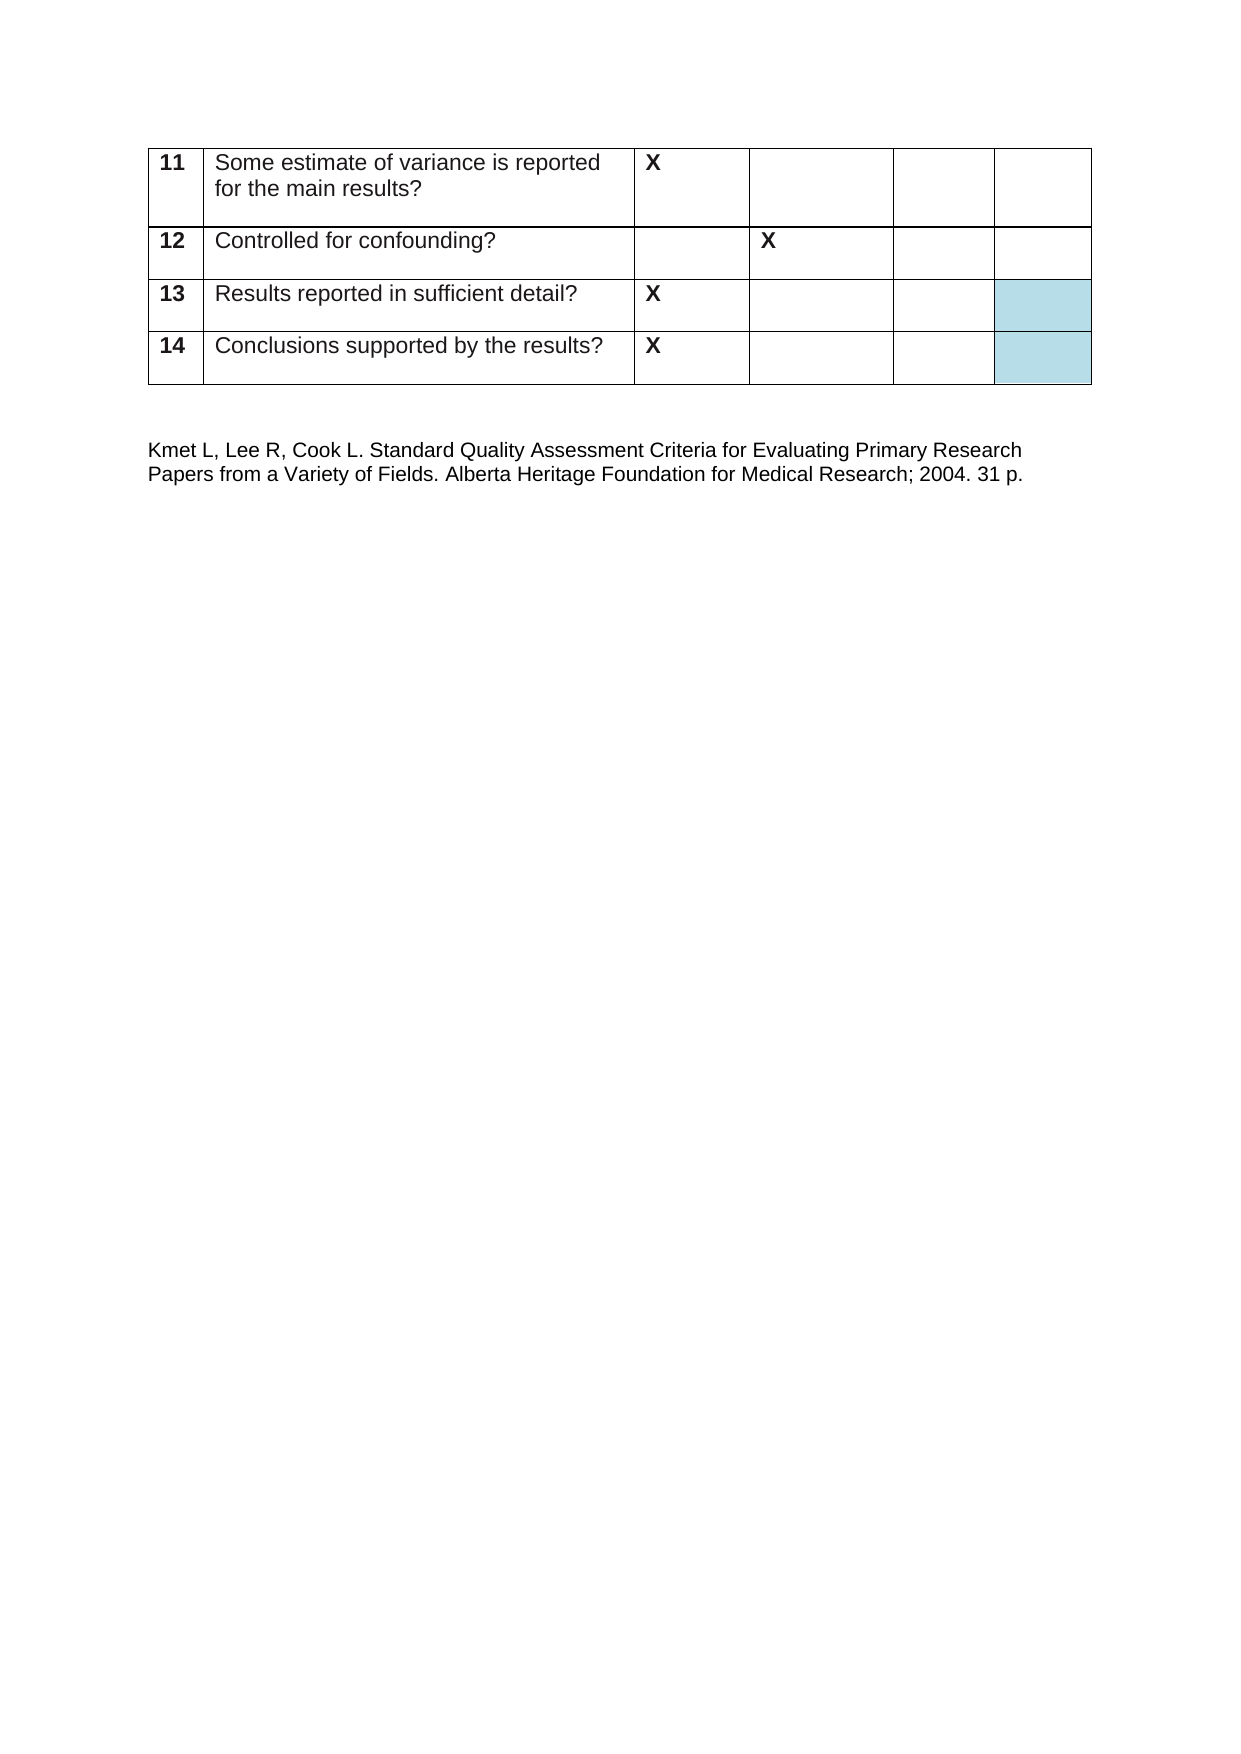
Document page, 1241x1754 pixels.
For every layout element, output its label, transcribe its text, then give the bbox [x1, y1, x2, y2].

table_cell X [635, 149, 749, 226]
table_cell Conclusions supported by the results? [204, 332, 634, 383]
text Kmet L, Lee R, Cook L. Standard Quality Assessment Criteria for Evaluating Primary Research Papers from a Variety of Fields. Alberta Heritage Foundation for Medical Research; 2004. 31 p. [148, 438, 1093, 486]
table_cell 14 [149, 332, 203, 383]
table_cell Results reported in sufficient detail? [204, 280, 634, 331]
table_cell [894, 332, 994, 383]
table_cell X [750, 228, 893, 279]
table_cell [750, 149, 893, 226]
table_cell Some estimate of variance is reported for the main results? [204, 149, 634, 226]
table_cell [894, 149, 994, 226]
table_cell X [635, 332, 749, 383]
table_cell [750, 280, 893, 331]
table_cell Controlled for confounding? [204, 228, 634, 279]
table_cell X [635, 280, 749, 331]
table_cell [894, 228, 994, 279]
table_cell [894, 280, 994, 331]
table_cell [995, 332, 1091, 383]
table_cell 12 [149, 228, 203, 279]
table_cell [995, 228, 1091, 279]
table_cell [995, 149, 1091, 226]
table_cell [995, 280, 1091, 331]
table_cell [750, 332, 893, 383]
table_cell 11 [149, 149, 203, 226]
table_cell 13 [149, 280, 203, 331]
table_cell [635, 228, 749, 279]
